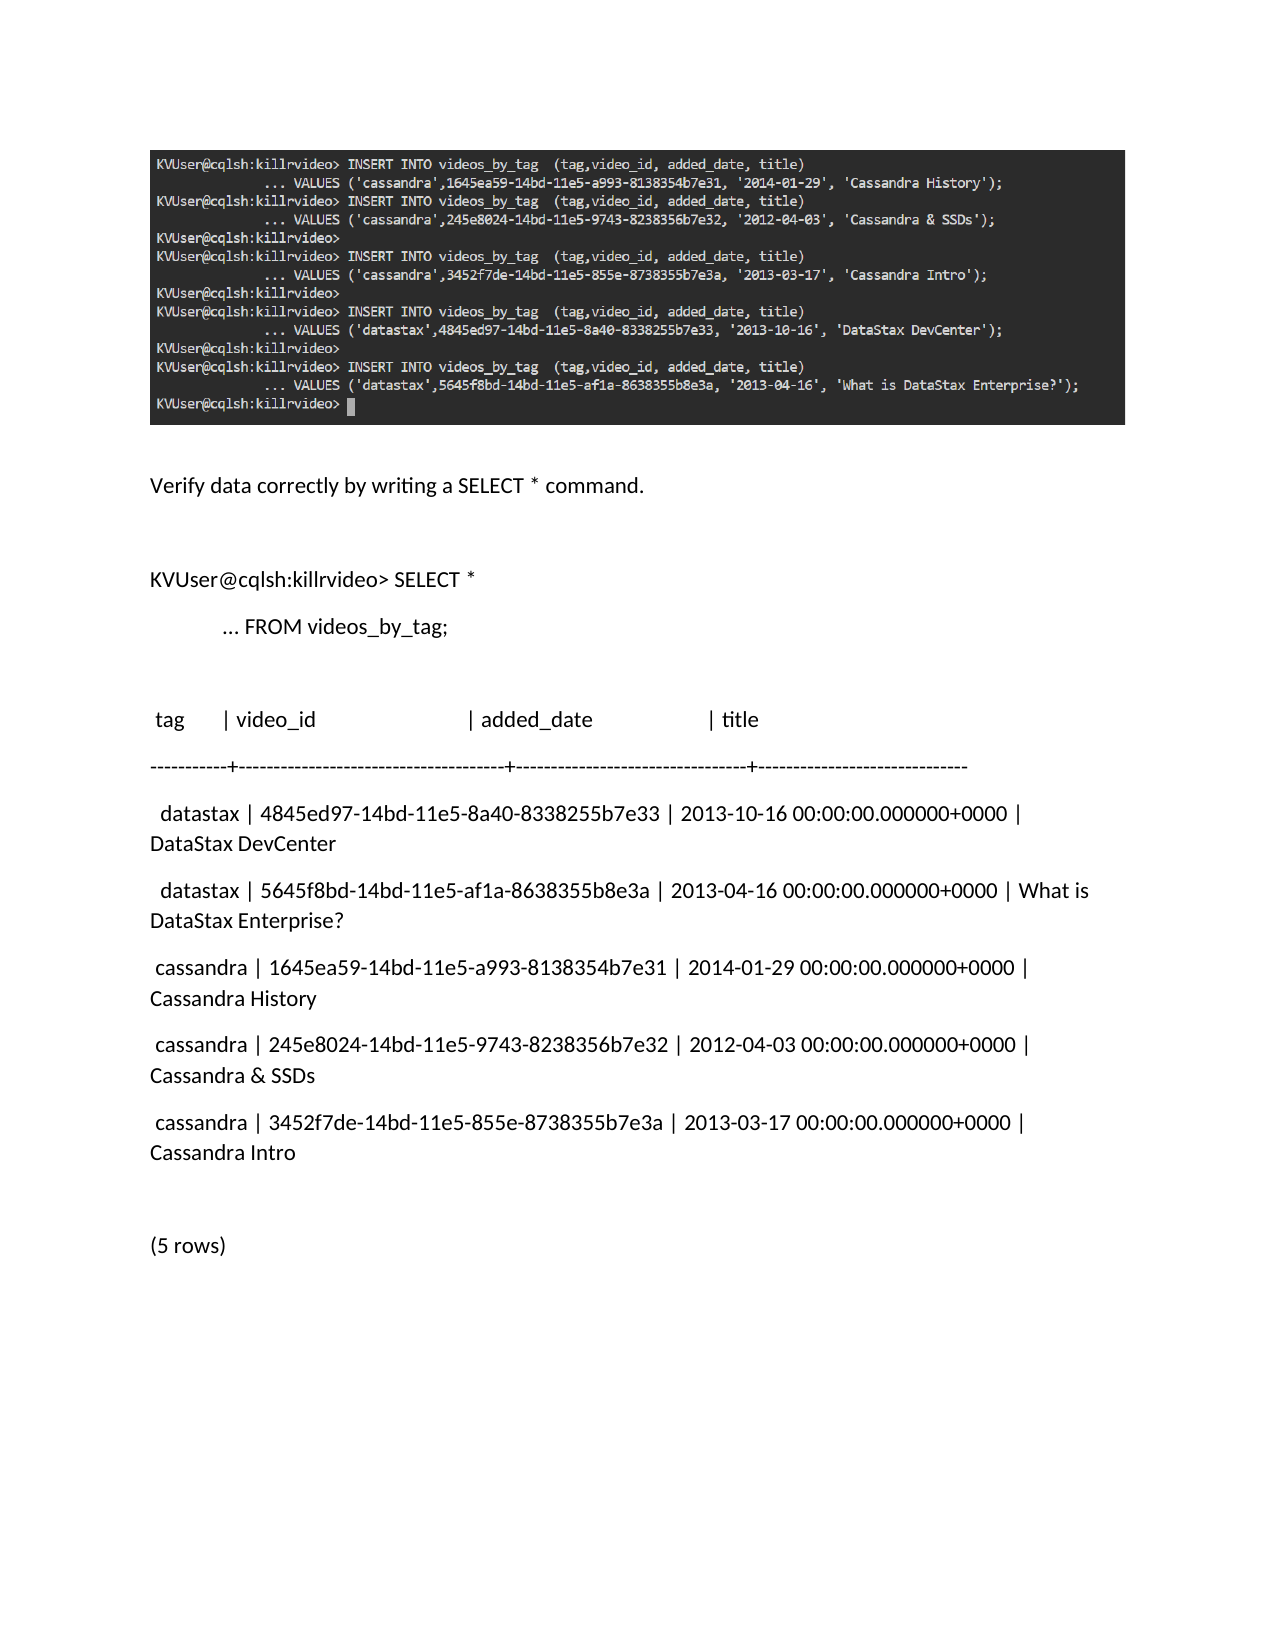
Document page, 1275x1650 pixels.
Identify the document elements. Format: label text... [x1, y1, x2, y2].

picture [150, 150, 1125, 425]
text KVUser@cqlsh:killrvideo> SELECT * [150, 565, 1125, 593]
text Verify data correctly by writing a SELECT * command. [150, 471, 1125, 499]
text cassandra | 245e8024-14bd-11e5-9743-8238356b7e32 | 2012-04-03 00:00:00.000000+0000 | Cassandra & SSDs [150, 1031, 1125, 1089]
text datastax | 5645f8bd-14bd-11e5-af1a-8638355b8e3a | 2013-04-16 00:00:00.000000+0000 | What is DataStax Enterprise? [150, 876, 1125, 934]
text (5 rows) [150, 1232, 1125, 1259]
text tag | video_id | added_date | title [150, 706, 1125, 733]
text cassandra | 3452f7de-14bd-11e5-855e-8738355b7e3a | 2013-03-17 00:00:00.000000+0000 | Cassandra Intro [150, 1108, 1125, 1166]
text cassandra | 1645ea59-14bd-11e5-a993-8138354b7e31 | 2014-01-29 00:00:00.000000+0000 | Cassandra History [150, 953, 1125, 1012]
text datastax | 4845ed97-14bd-11e5-8a40-8338255b7e33 | 2013-10-16 00:00:00.000000+0000 | DataStax DevCenter [150, 799, 1125, 857]
text ... FROM videos_by_tag; [150, 612, 1125, 640]
text -----------+--------------------------------------+---------------------------------+------------------------------ [150, 752, 1125, 780]
